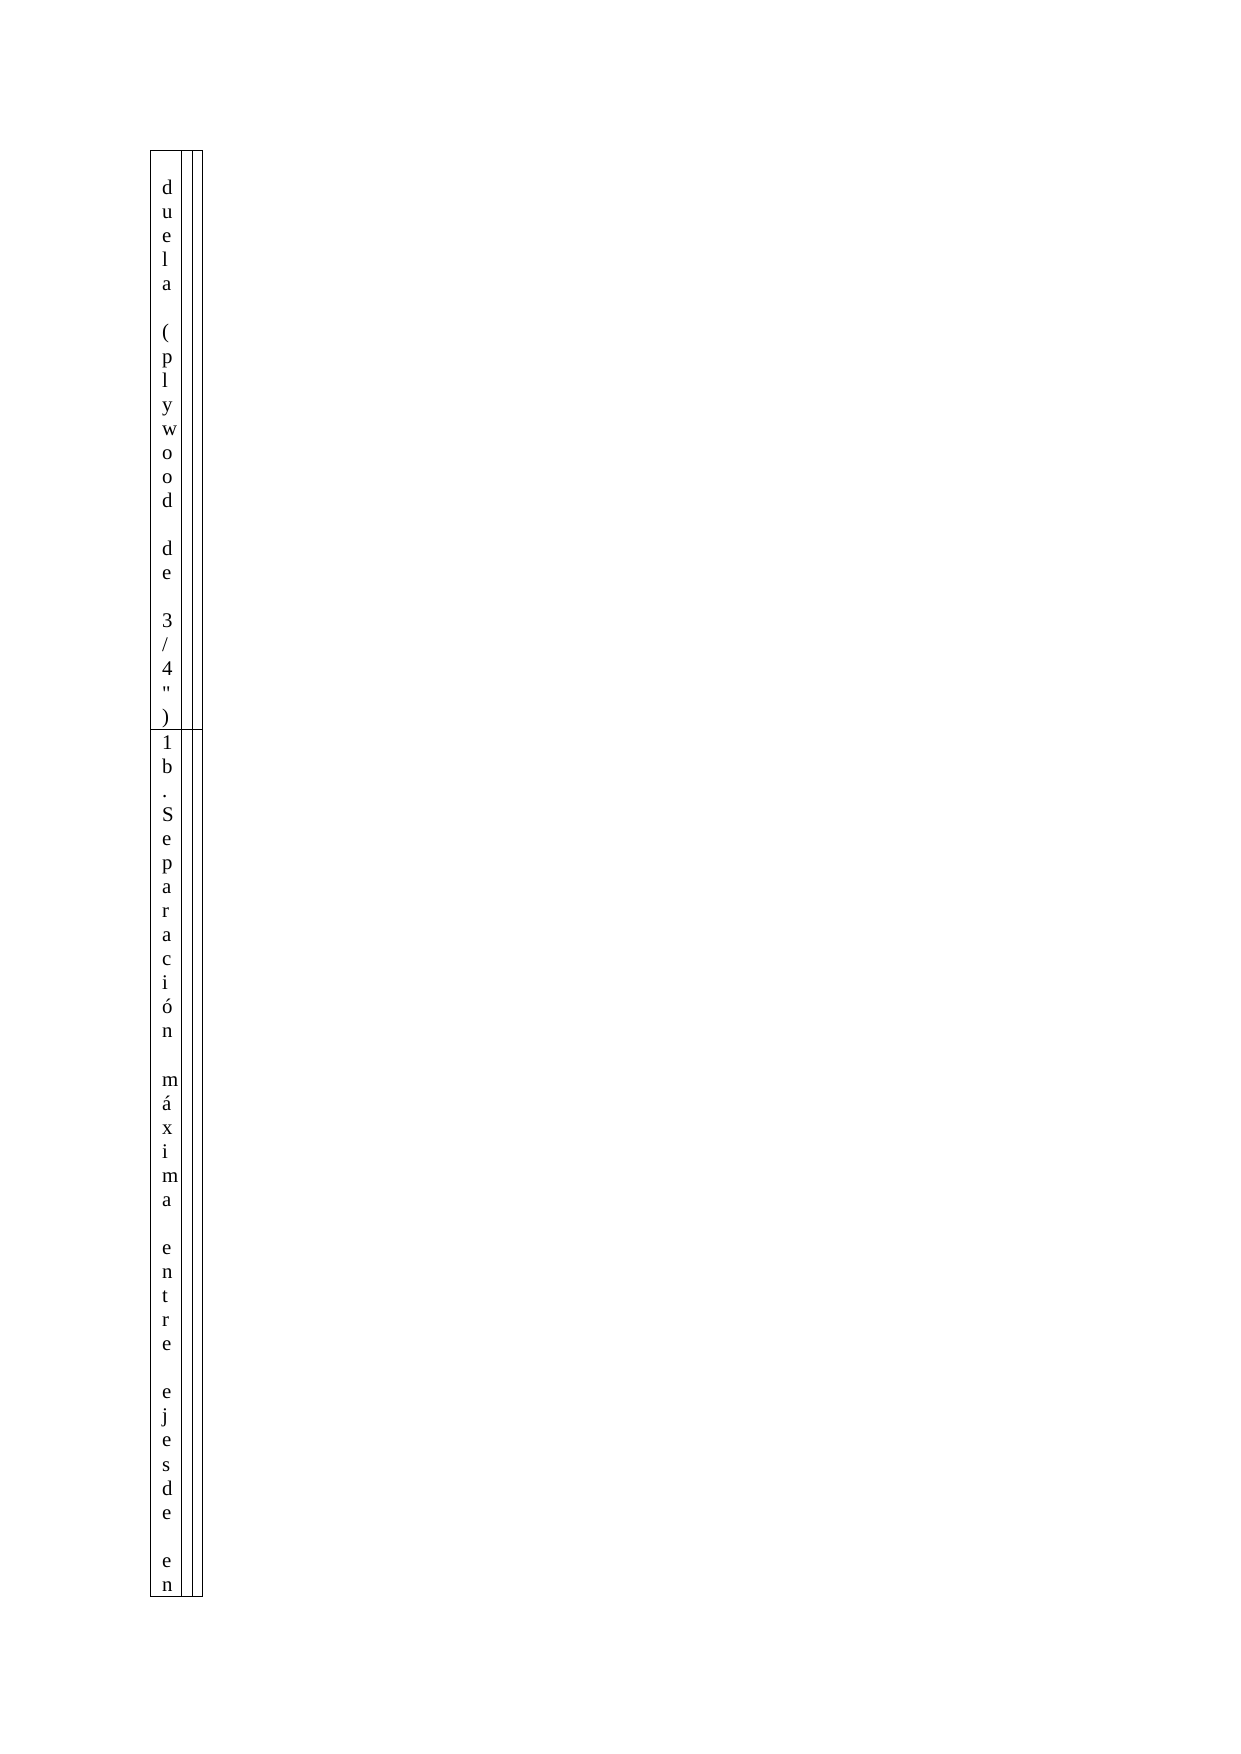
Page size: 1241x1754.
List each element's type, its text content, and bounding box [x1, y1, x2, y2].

table_cell 1a. Espesor mínimo de plafones de duela (plywood de 3/4") [151, 151, 181, 728]
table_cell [151, 730, 181, 1596]
